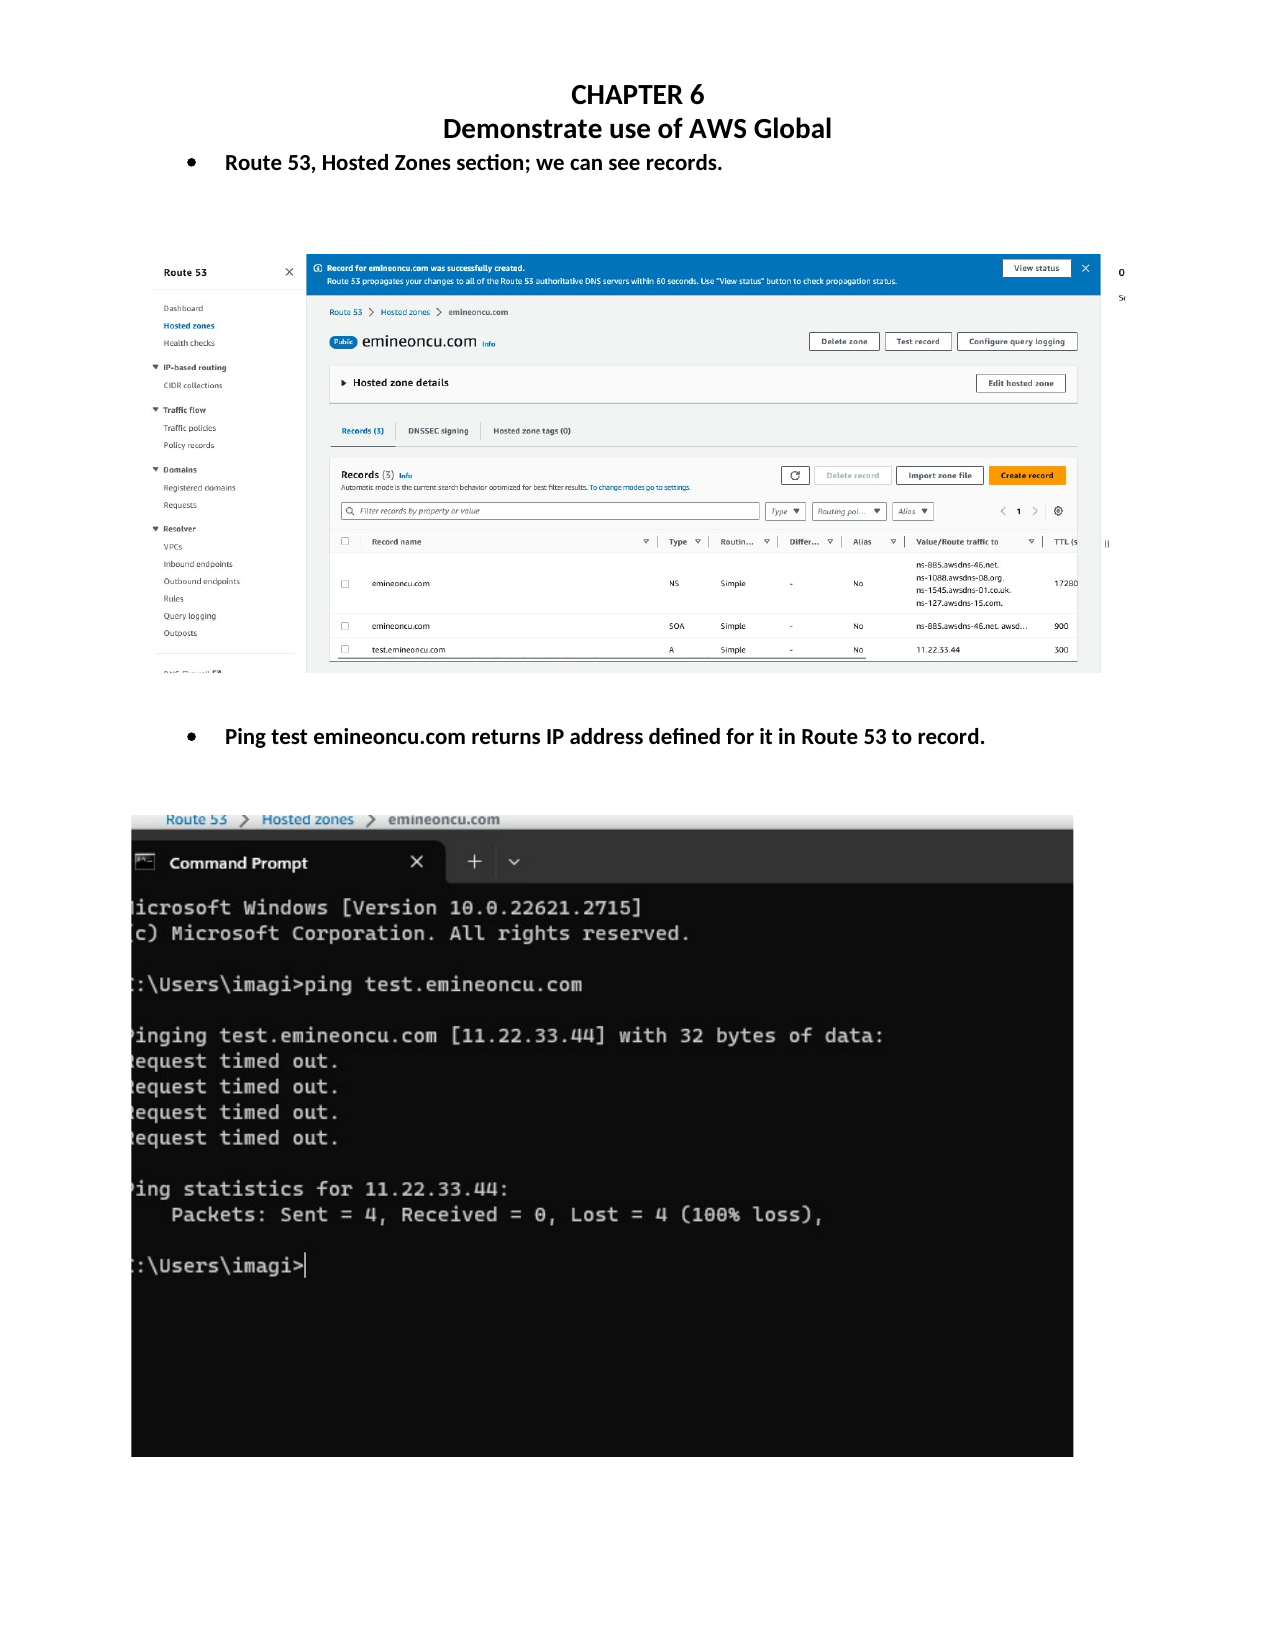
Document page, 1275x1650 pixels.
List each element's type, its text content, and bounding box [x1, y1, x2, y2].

picture [131, 815, 1074, 1457]
picture [150, 254, 1126, 673]
list Ping test emineoncu.com returns IP address defined for it in Route 53 to record. [187, 722, 1194, 751]
list Route 53, Hosted Zones section; we can see records. [187, 148, 1194, 176]
